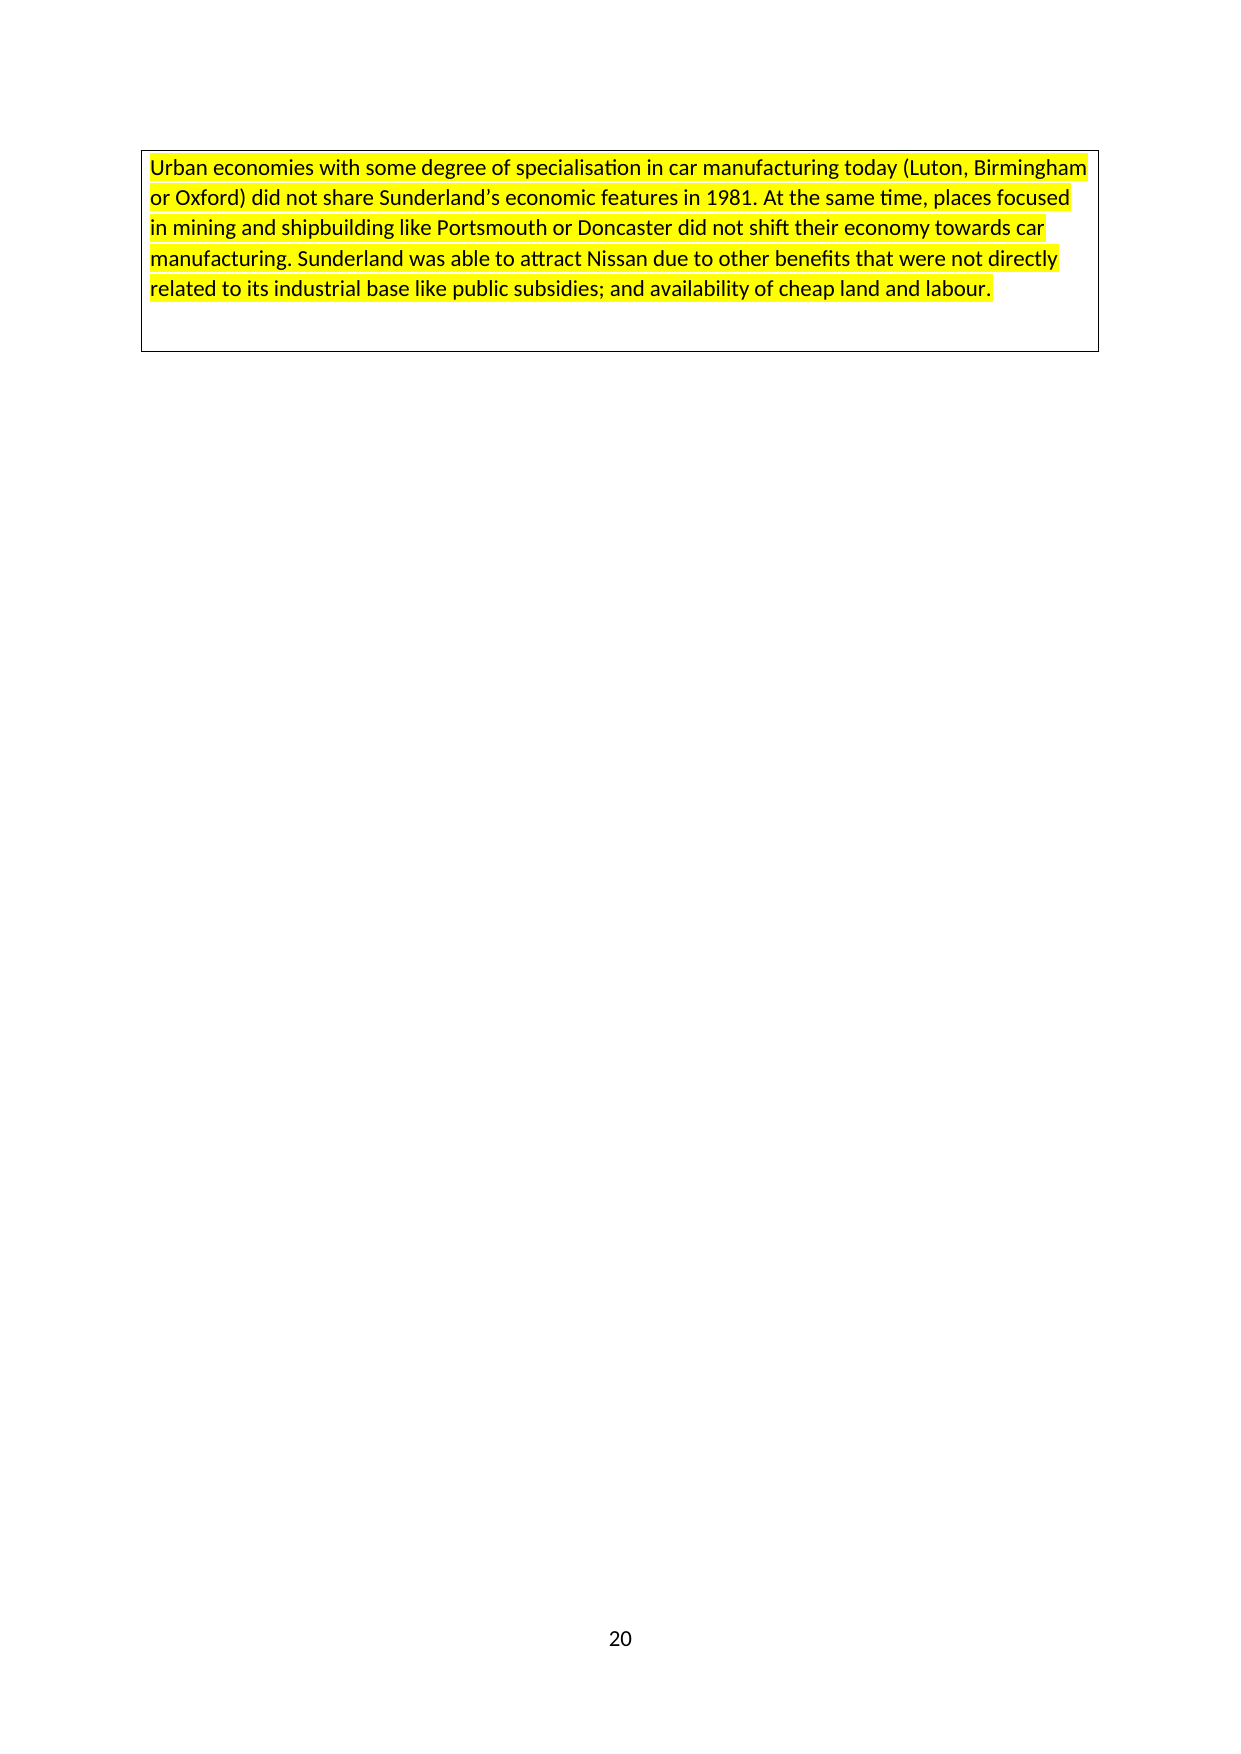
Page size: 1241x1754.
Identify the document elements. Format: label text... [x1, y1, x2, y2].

text Urban economies with some degree of specialisation in car manufacturing today (Luton, Birmingham or Oxford) did not share Sunderland’s economic features in 1981. At the same time, places focused in mining and shipbuilding like Portsmouth or Doncaster did not shift their economy towards car manufacturing. Sunderland was able to attract Nissan due to other benefits that were not directly related to its industrial base like public subsidies; and availability of cheap land and labour. [142, 151, 1098, 302]
